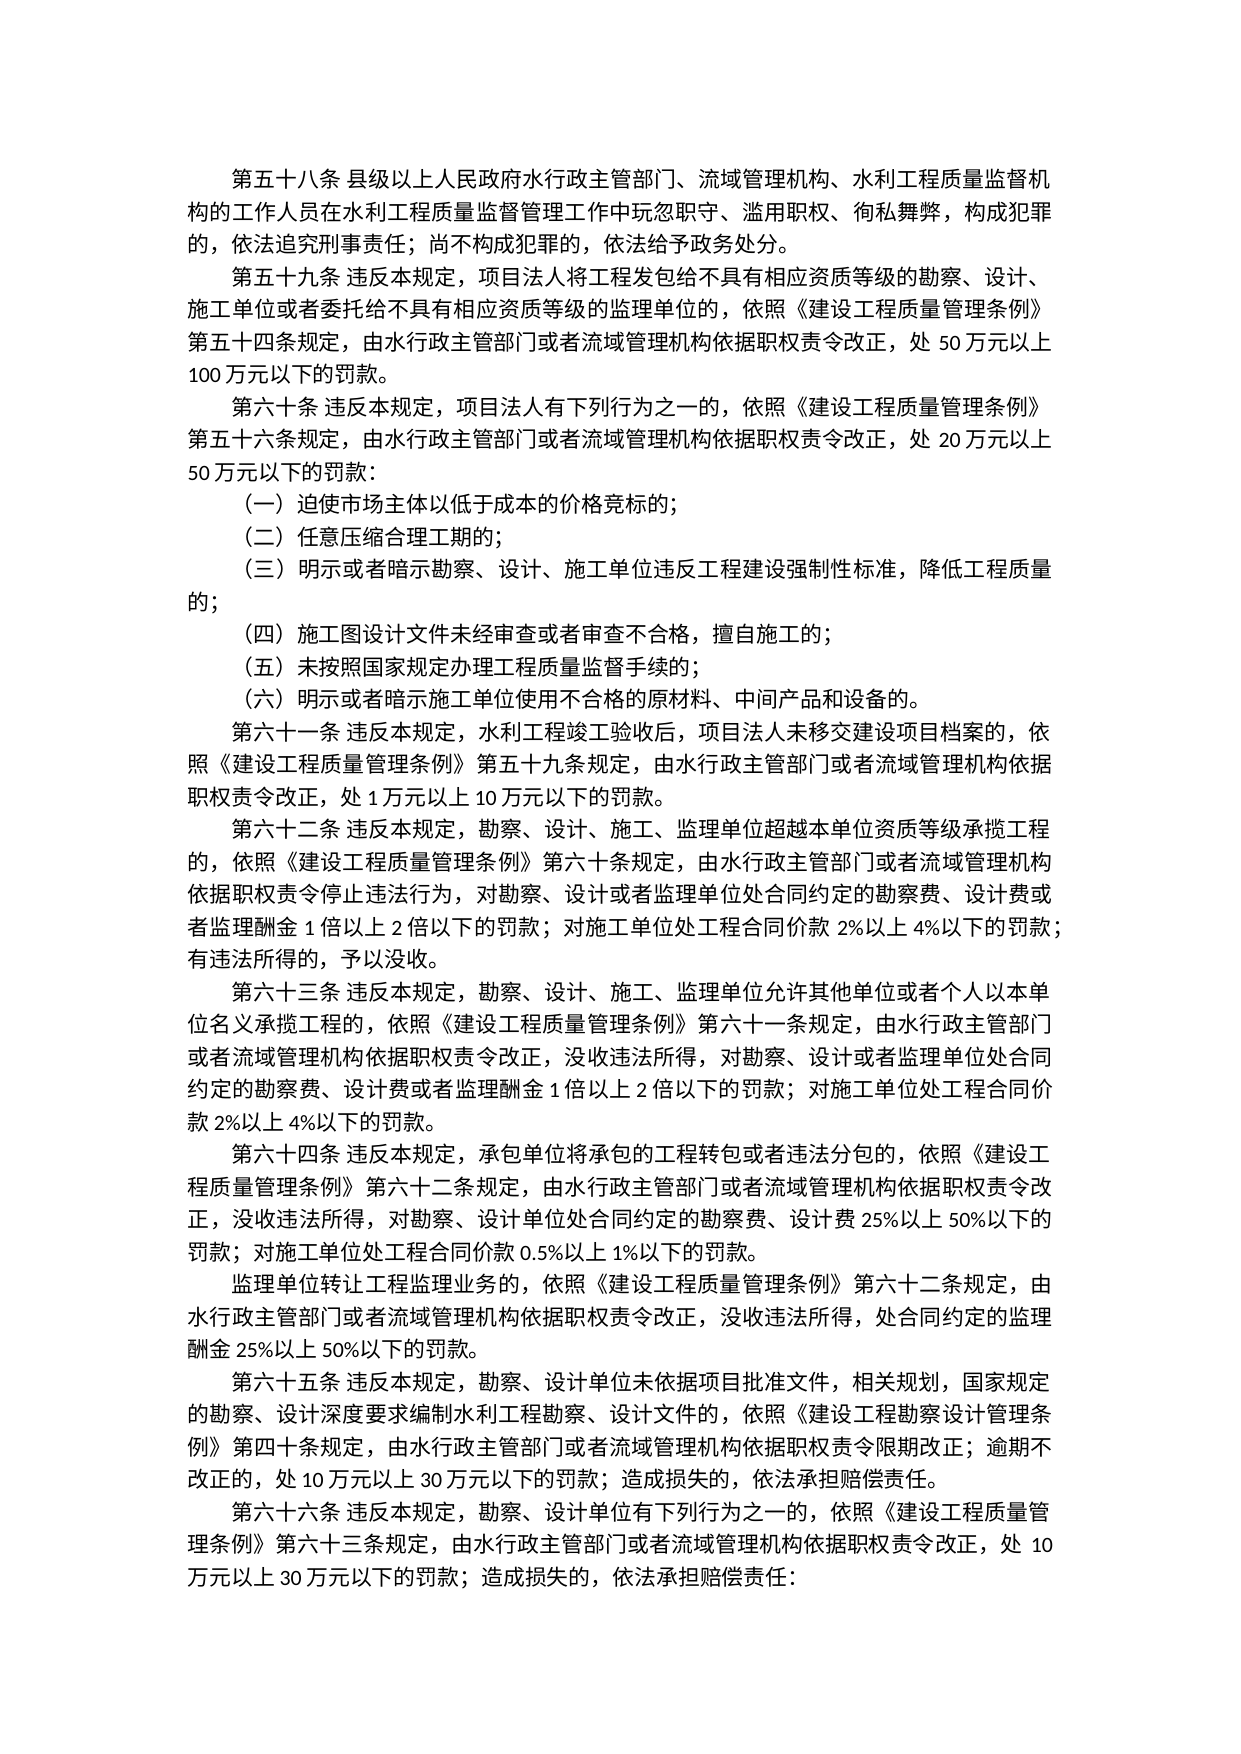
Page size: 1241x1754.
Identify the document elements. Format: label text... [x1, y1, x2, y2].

list 第六十二条 违反本规定，勘察、设计、施工、监理单位超越本单位资质等级承揽工程的，依照《建设工程质量管理条例》第六十条规定，由水行政主管部门或者流域管理机构依据职权责令停止违法行为，对勘察、设计或者监理单位处合同约定的勘察费、设计费或者监理酬金1倍以上2倍以下的罚款；对施工单位处工程合同价款2%以上4%以下的罚款；有违法所得的，予以没收。 [187, 812, 1053, 974]
list 第五十八条 县级以上人民政府水行政主管部门、流域管理机构、水利工程质量监督机构的工作人员在水利工程质量监督管理工作中玩忽职守、滥用职权、徇私舞弊，构成犯罪的，依法追究刑事责任；尚不构成犯罪的，依法给予政务处分。 [187, 162, 1053, 259]
list （六）明示或者暗示施工单位使用不合格的原材料、中间产品和设备的。 [187, 682, 1053, 714]
list （一）迫使市场主体以低于成本的价格竞标的； [187, 487, 1053, 519]
list 第六十条 违反本规定，项目法人有下列行为之一的，依照《建设工程质量管理条例》第五十六条规定，由水行政主管部门或者流域管理机构依据职权责令改正，处20万元以上50万元以下的罚款： [187, 389, 1053, 487]
list （四）施工图设计文件未经审查或者审查不合格，擅自施工的； [187, 617, 1053, 649]
list （三）明示或者暗示勘察、设计、施工单位违反工程建设强制性标准，降低工程质量的； [187, 552, 1053, 617]
list 监理单位转让工程监理业务的，依照《建设工程质量管理条例》第六十二条规定，由水行政主管部门或者流域管理机构依据职权责令改正，没收违法所得，处合同约定的监理酬金25%以上50%以下的罚款。 [187, 1267, 1053, 1364]
list 第六十五条 违反本规定，勘察、设计单位未依据项目批准文件，相关规划，国家规定的勘察、设计深度要求编制水利工程勘察、设计文件的，依照《建设工程勘察设计管理条例》第四十条规定，由水行政主管部门或者流域管理机构依据职权责令限期改正；逾期不改正的，处10万元以上30万元以下的罚款；造成损失的，依法承担赔偿责任。 [187, 1364, 1053, 1494]
list 第六十六条 违反本规定，勘察、设计单位有下列行为之一的，依照《建设工程质量管理条例》第六十三条规定，由水行政主管部门或者流域管理机构依据职权责令改正，处10万元以上30万元以下的罚款；造成损失的，依法承担赔偿责任： [187, 1494, 1053, 1592]
list 第五十九条 违反本规定，项目法人将工程发包给不具有相应资质等级的勘察、设计、施工单位或者委托给不具有相应资质等级的监理单位的，依照《建设工程质量管理条例》第五十四条规定，由水行政主管部门或者流域管理机构依据职权责令改正，处50万元以上100万元以下的罚款。 [187, 259, 1053, 389]
list 第六十一条 违反本规定，水利工程竣工验收后，项目法人未移交建设项目档案的，依照《建设工程质量管理条例》第五十九条规定，由水行政主管部门或者流域管理机构依据职权责令改正，处1万元以上10万元以下的罚款。 [187, 714, 1053, 812]
list （五）未按照国家规定办理工程质量监督手续的； [187, 649, 1053, 682]
list （二）任意压缩合理工期的； [187, 519, 1053, 552]
list 第六十四条 违反本规定，承包单位将承包的工程转包或者违法分包的，依照《建设工程质量管理条例》第六十二条规定，由水行政主管部门或者流域管理机构依据职权责令改正，没收违法所得，对勘察、设计单位处合同约定的勘察费、设计费25%以上50%以下的罚款；对施工单位处工程合同价款0.5%以上1%以下的罚款。 [187, 1137, 1053, 1267]
list 第六十三条 违反本规定，勘察、设计、施工、监理单位允许其他单位或者个人以本单位名义承揽工程的，依照《建设工程质量管理条例》第六十一条规定，由水行政主管部门或者流域管理机构依据职权责令改正，没收违法所得，对勘察、设计或者监理单位处合同约定的勘察费、设计费或者监理酬金1倍以上2倍以下的罚款；对施工单位处工程合同价款2%以上4%以下的罚款。 [187, 974, 1053, 1137]
